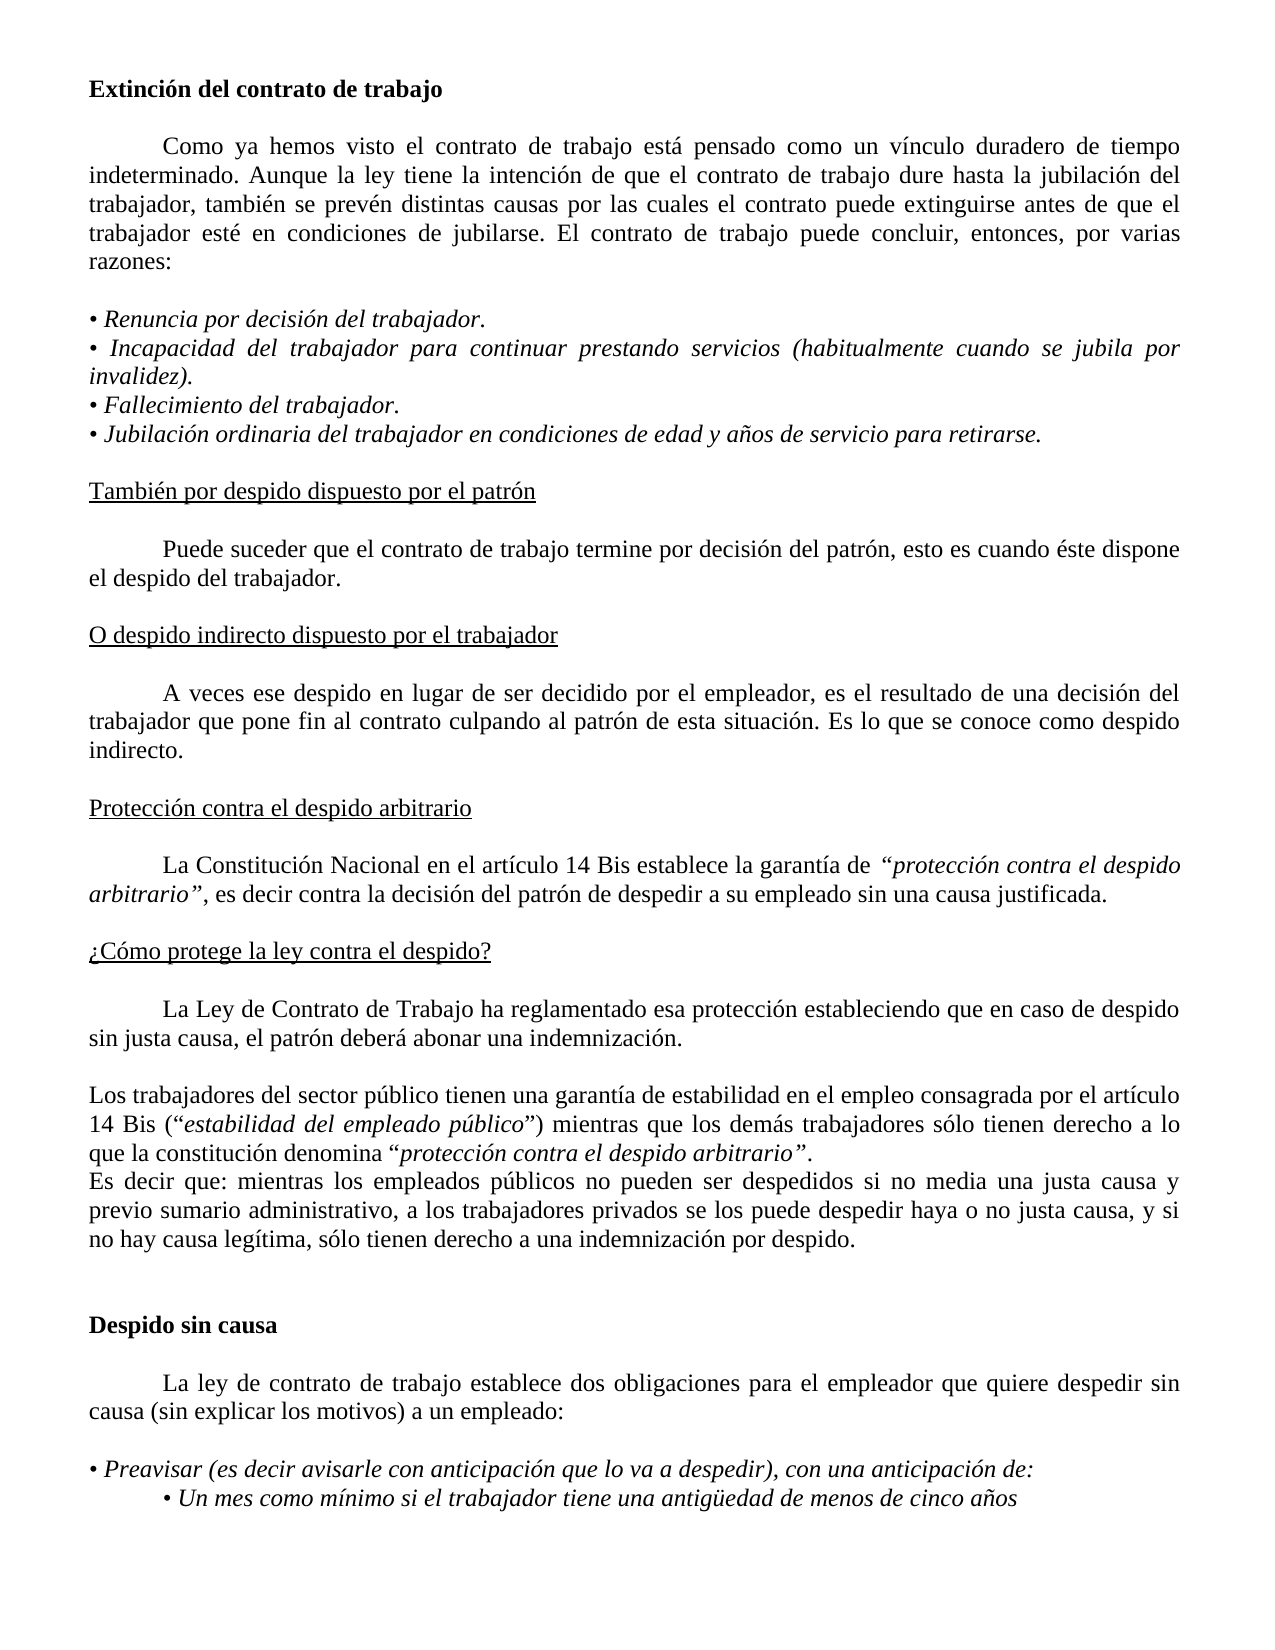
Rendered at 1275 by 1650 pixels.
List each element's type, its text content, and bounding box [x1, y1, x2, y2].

text Protección contra el despido arbitrario [89, 793, 1181, 821]
text • Preavisar (es decir avisarle con anticipación que lo va a despedir), con una anticipación de: [89, 1454, 1181, 1483]
text La Constitución Nacional en el artículo 14 Bis establece la garantía de “protección contra el despido arbitrario”, es decir contra la decisión del patrón de despedir a su empleado sin una causa justificada. [89, 850, 1181, 908]
text • Fallecimiento del trabajador. [89, 390, 1181, 419]
text La Ley de Contrato de Trabajo ha reglamentado esa protección estableciendo que en caso de despido sin justa causa, el patrón deberá abonar una indemnización. [89, 994, 1181, 1051]
text • Incapacidad del trabajador para continuar prestando servicios (habitualmente cuando se jubila por invalidez). [89, 333, 1181, 390]
text A veces ese despido en lugar de ser decidido por el empleador, es el resultado de una decisión del trabajador que pone fin al contrato culpando al patrón de esta situación. Es lo que se conoce como despido indirecto. [89, 678, 1181, 764]
text Los trabajadores del sector público tienen una garantía de estabilidad en el empleo consagrada por el artículo 14 Bis (“estabilidad del empleado público”) mientras que los demás trabajadores sólo tienen derecho a lo que la constitución denomina “protección contra el despido arbitrario”. [89, 1080, 1181, 1166]
text Extinción del contrato de trabajo [89, 74, 1181, 103]
text Despido sin causa [89, 1310, 1181, 1339]
text O despido indirecto dispuesto por el trabajador [89, 620, 1181, 649]
text Como ya hemos visto el contrato de trabajo está pensado como un vínculo duradero de tiempo indeterminado. Aunque la ley tiene la intención de que el contrato de trabajo dure hasta la jubilación del trabajador, también se prevén distintas causas por las cuales el contrato puede extinguirse antes de que el trabajador esté en condiciones de jubilarse. El contrato de trabajo puede concluir, entonces, por varias razones: [89, 131, 1181, 275]
text • Jubilación ordinaria del trabajador en condiciones de edad y años de servicio para retirarse. [89, 419, 1181, 448]
text Es decir que: mientras los empleados públicos no pueden ser despedidos si no media una justa causa y previo sumario administrativo, a los trabajadores privados se los puede despedir haya o no justa causa, y si no hay causa legítima, sólo tienen derecho a una indemnización por despido. [89, 1166, 1181, 1253]
text • Renuncia por decisión del trabajador. [89, 304, 1181, 333]
text La ley de contrato de trabajo establece dos obligaciones para el empleador que quiere despedir sin causa (sin explicar los motivos) a un empleado: [89, 1368, 1181, 1425]
text También por despido dispuesto por el patrón [89, 476, 1181, 505]
text • Un mes como mínimo si el trabajador tiene una antigüedad de menos de cinco años [89, 1483, 1181, 1511]
text Puede suceder que el contrato de trabajo termine por decisión del patrón, esto es cuando éste dispone el despido del trabajador. [89, 534, 1181, 591]
text ¿Cómo protege la ley contra el despido? [89, 936, 1181, 965]
